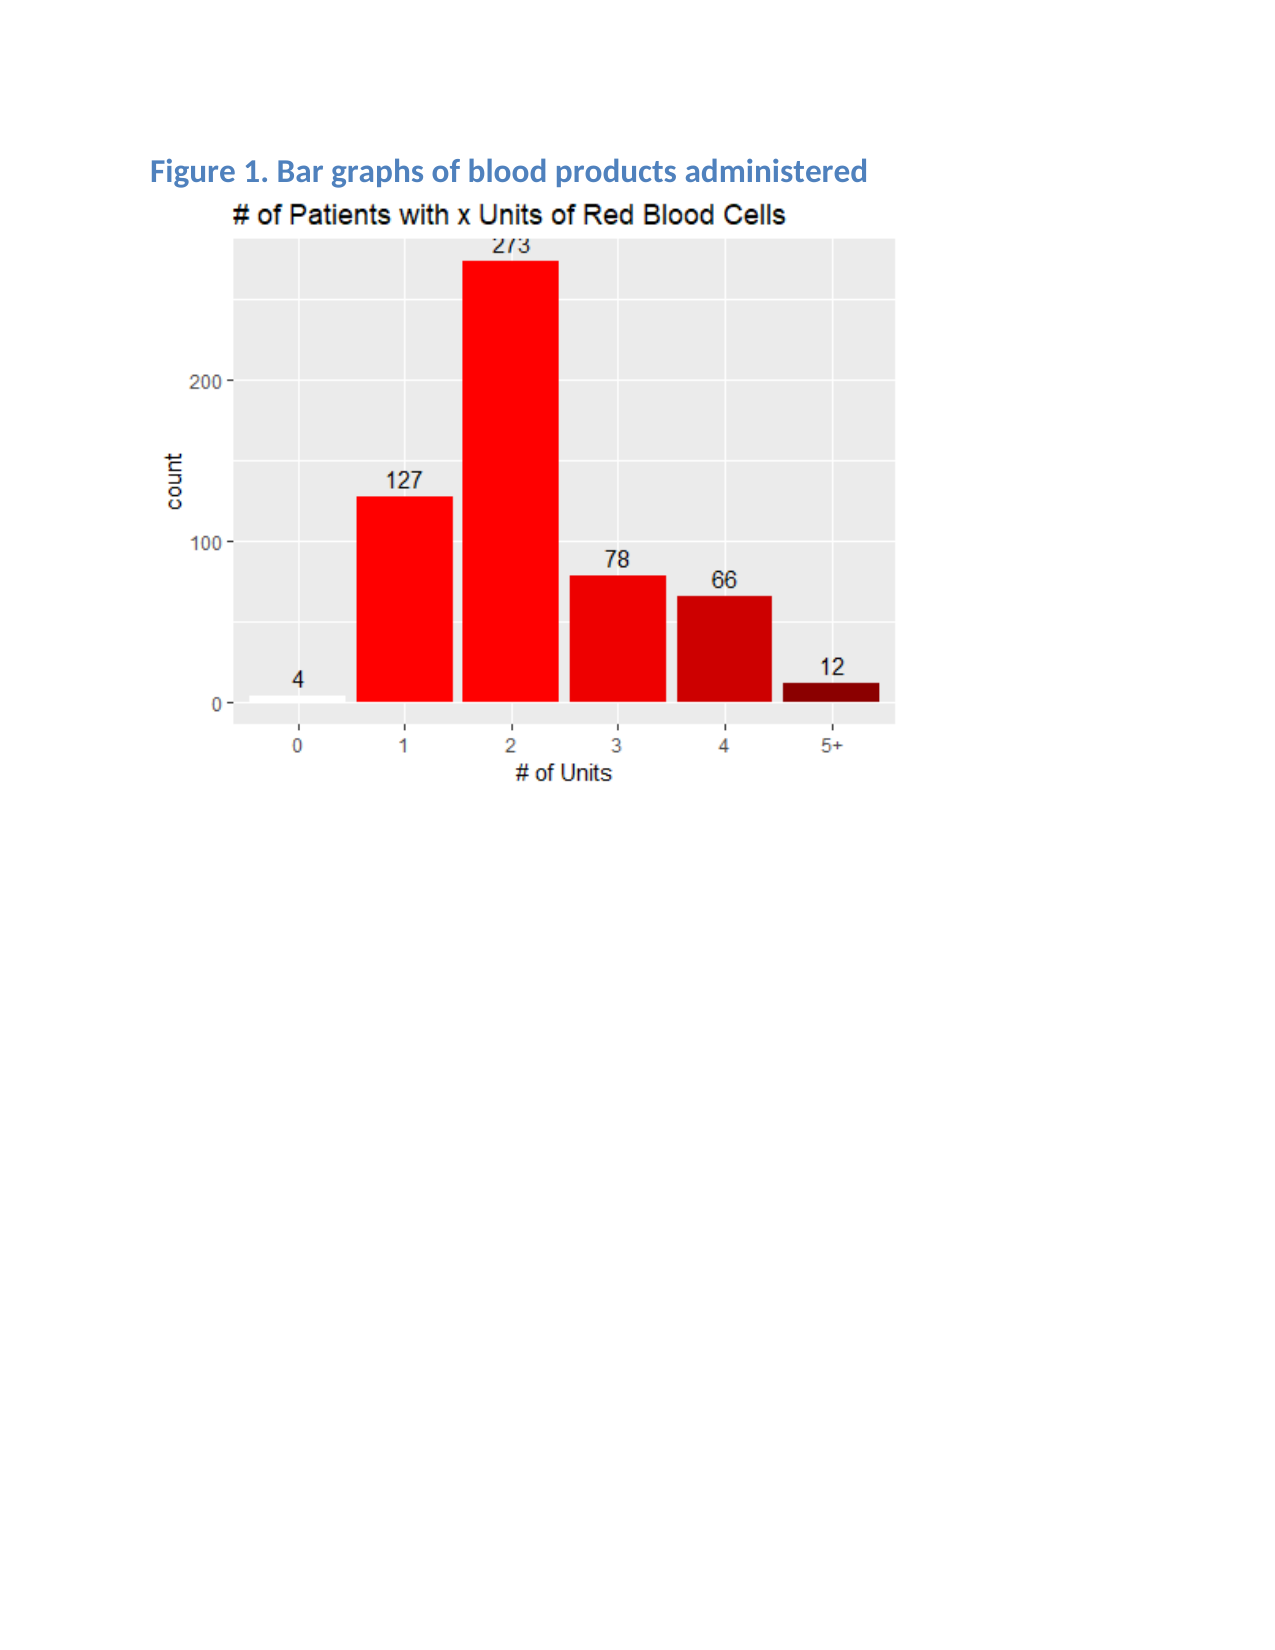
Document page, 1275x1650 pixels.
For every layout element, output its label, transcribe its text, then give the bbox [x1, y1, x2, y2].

picture [150, 190, 908, 797]
